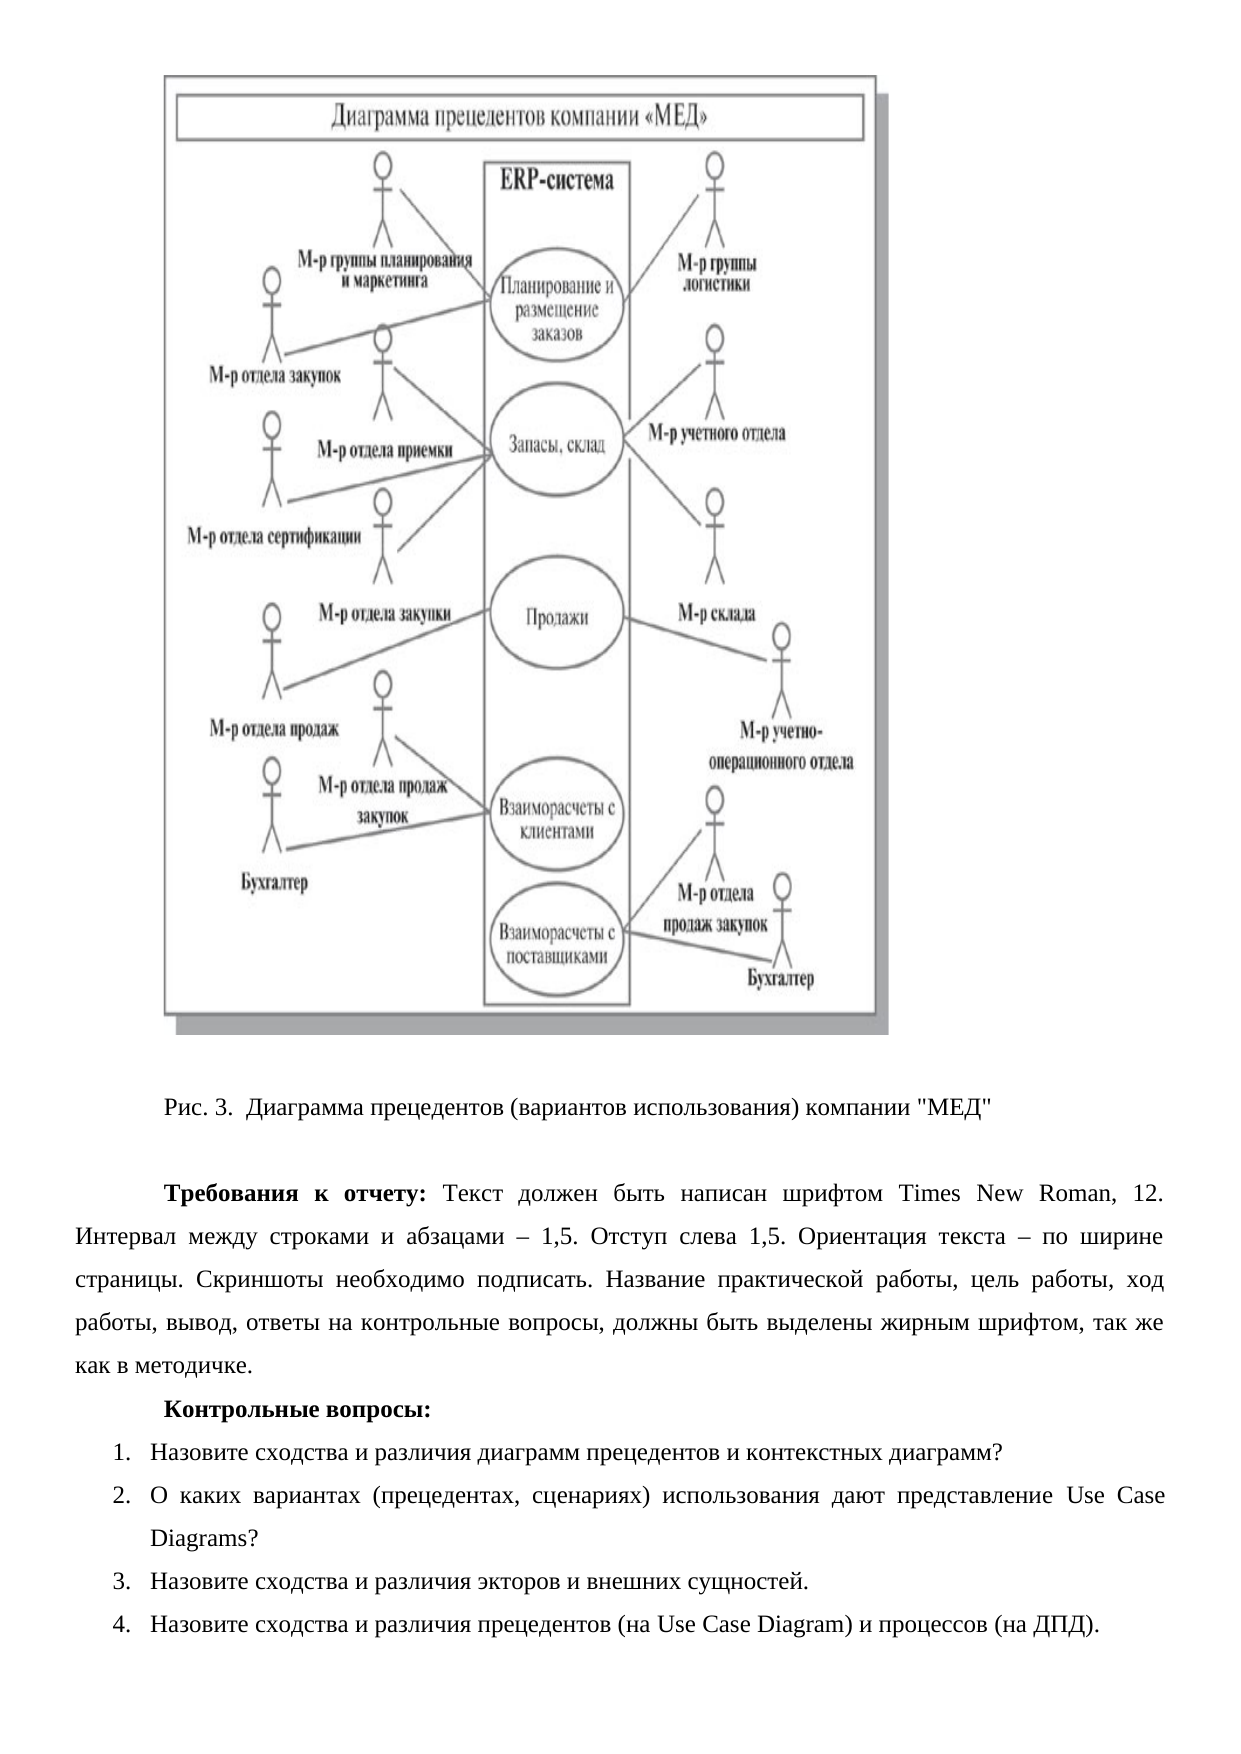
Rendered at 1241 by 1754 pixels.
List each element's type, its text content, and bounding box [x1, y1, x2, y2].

text Требования к отчету: Текст должен быть написан шрифтом Times New Roman, 12. Интервал между строками и абзацами – 1,5. Отступ слева 1,5. Ориентация текста – по ширине страницы. Скриншоты необходимо подписать. Название практической работы, цель работы, ход работы, вывод, ответы на контрольные вопросы, должны быть выделены жирным шрифтом, так же как в методичке. [75, 1178, 1165, 1379]
list Назовите сходства и различия прецедентов (на Use Case Diagram) и процессов (на ДПД). [112, 1609, 1165, 1638]
list Назовите сходства и различия экторов и внешних сущностей. [112, 1566, 1165, 1595]
text Рис. 3. Диаграмма прецедентов (вариантов использования) компании "МЕД" [75, 1092, 1165, 1121]
list О каких вариантах (прецедентах, сценариях) использования дают представление Use Case Diagrams? [112, 1480, 1165, 1552]
list Назовите сходства и различия диаграмм прецедентов и контекстных диаграмм? [112, 1437, 1165, 1466]
text Контрольные вопросы: [75, 1394, 1165, 1422]
picture [163, 75, 889, 1035]
